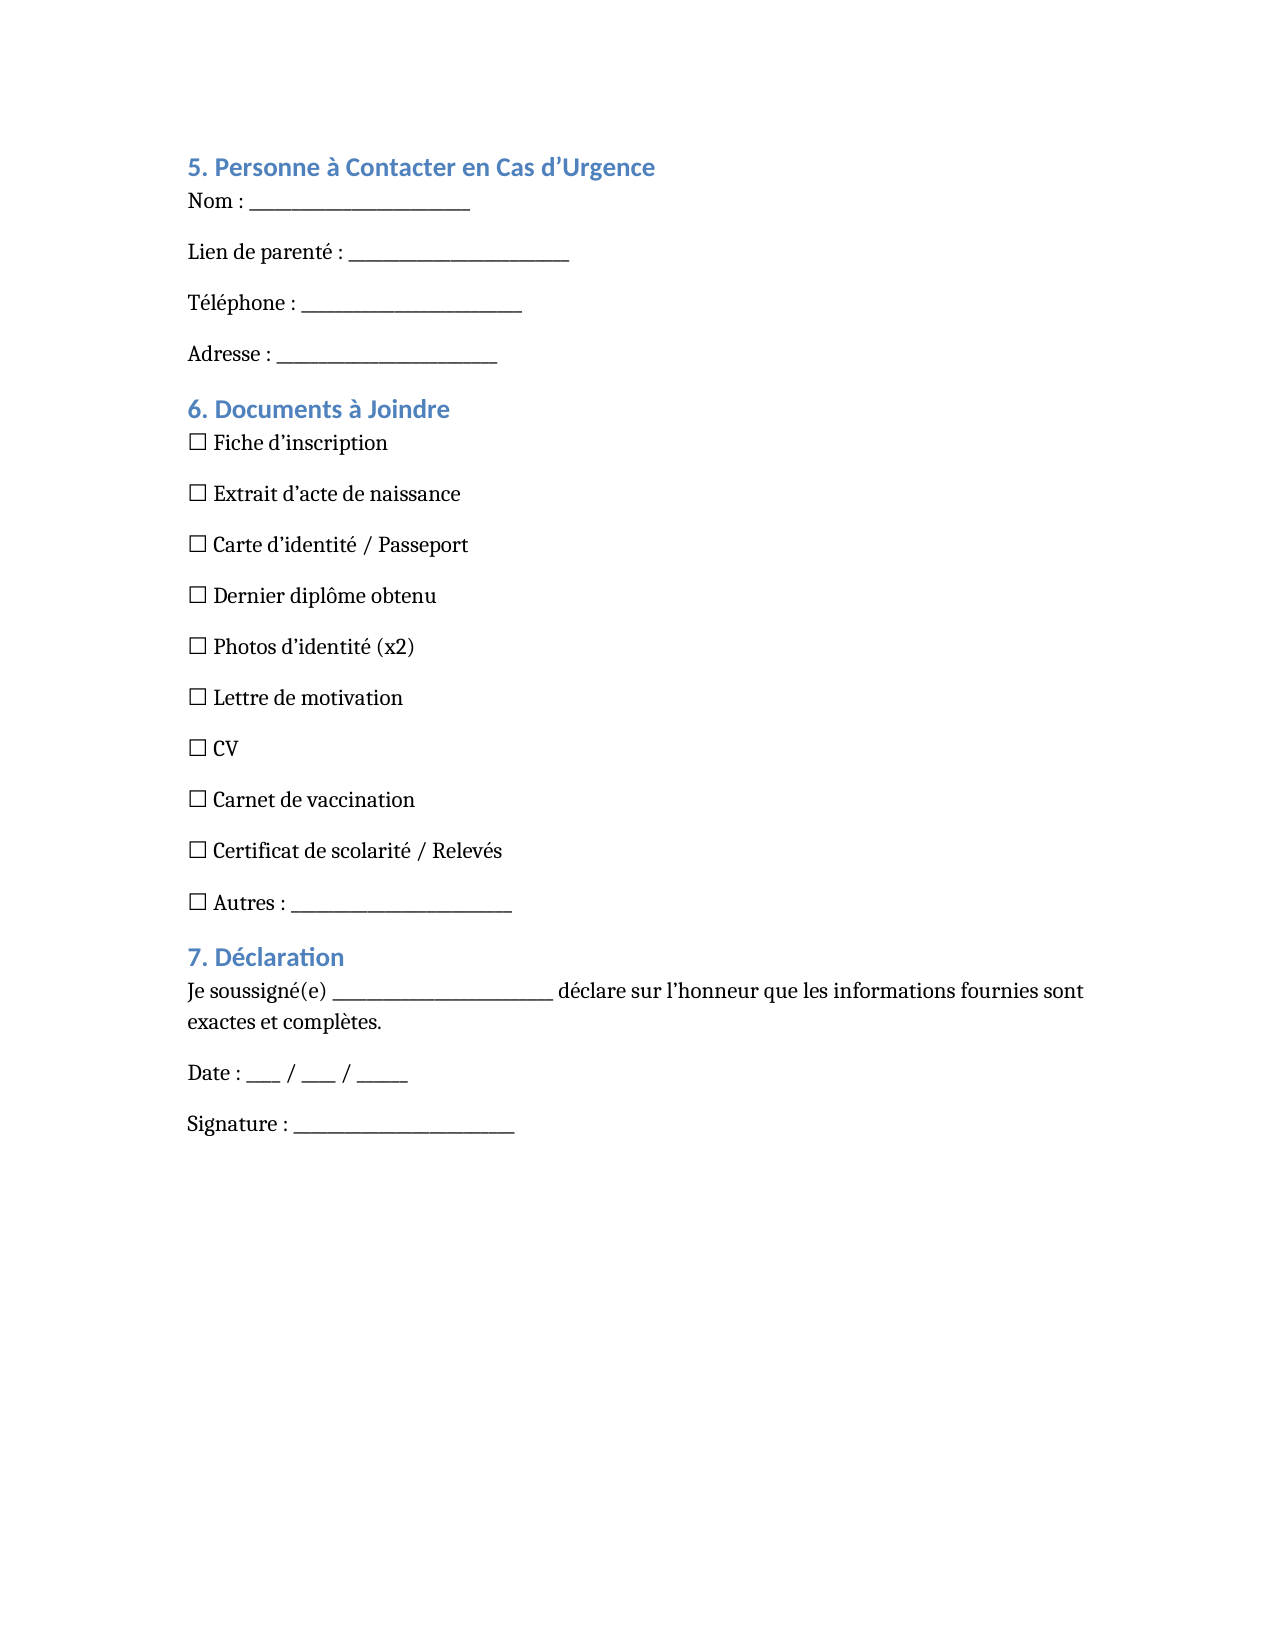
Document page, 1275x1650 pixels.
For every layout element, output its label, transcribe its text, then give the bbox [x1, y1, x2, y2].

text ☐ Carte d’identité / Passeport [187, 532, 1087, 558]
text ☐ Photos d’identité (x2) [187, 634, 1087, 661]
subtitle 5. Personne à Contacter en Cas d’Urgence [187, 150, 1087, 183]
text ☐ Autres : __________________________ [187, 889, 1087, 916]
text Adresse : __________________________ [187, 341, 1087, 367]
text Signature : __________________________ [187, 1111, 1087, 1137]
text Lien de parenté : __________________________ [187, 239, 1087, 265]
text ☐ Certificat de scolarité / Relevés [187, 838, 1087, 865]
text ☐ Extrait d’acte de naissance [187, 481, 1087, 507]
subtitle 7. Déclaration [187, 940, 1087, 973]
text ☐ Fiche d’inscription [187, 430, 1087, 456]
text ☐ CV [187, 736, 1087, 763]
text ☐ Carnet de vaccination [187, 787, 1087, 814]
subtitle 6. Documents à Joindre [187, 392, 1087, 425]
text ☐ Dernier diplôme obtenu [187, 583, 1087, 609]
text Téléphone : __________________________ [187, 290, 1087, 316]
text Nom : __________________________ [187, 188, 1087, 214]
text ☐ Lettre de motivation [187, 685, 1087, 712]
text Je soussigné(e) __________________________ déclare sur l’honneur que les informations fournies sont exactes et complètes. [187, 978, 1087, 1035]
text Date : ____ / ____ / ______ [187, 1059, 1087, 1086]
